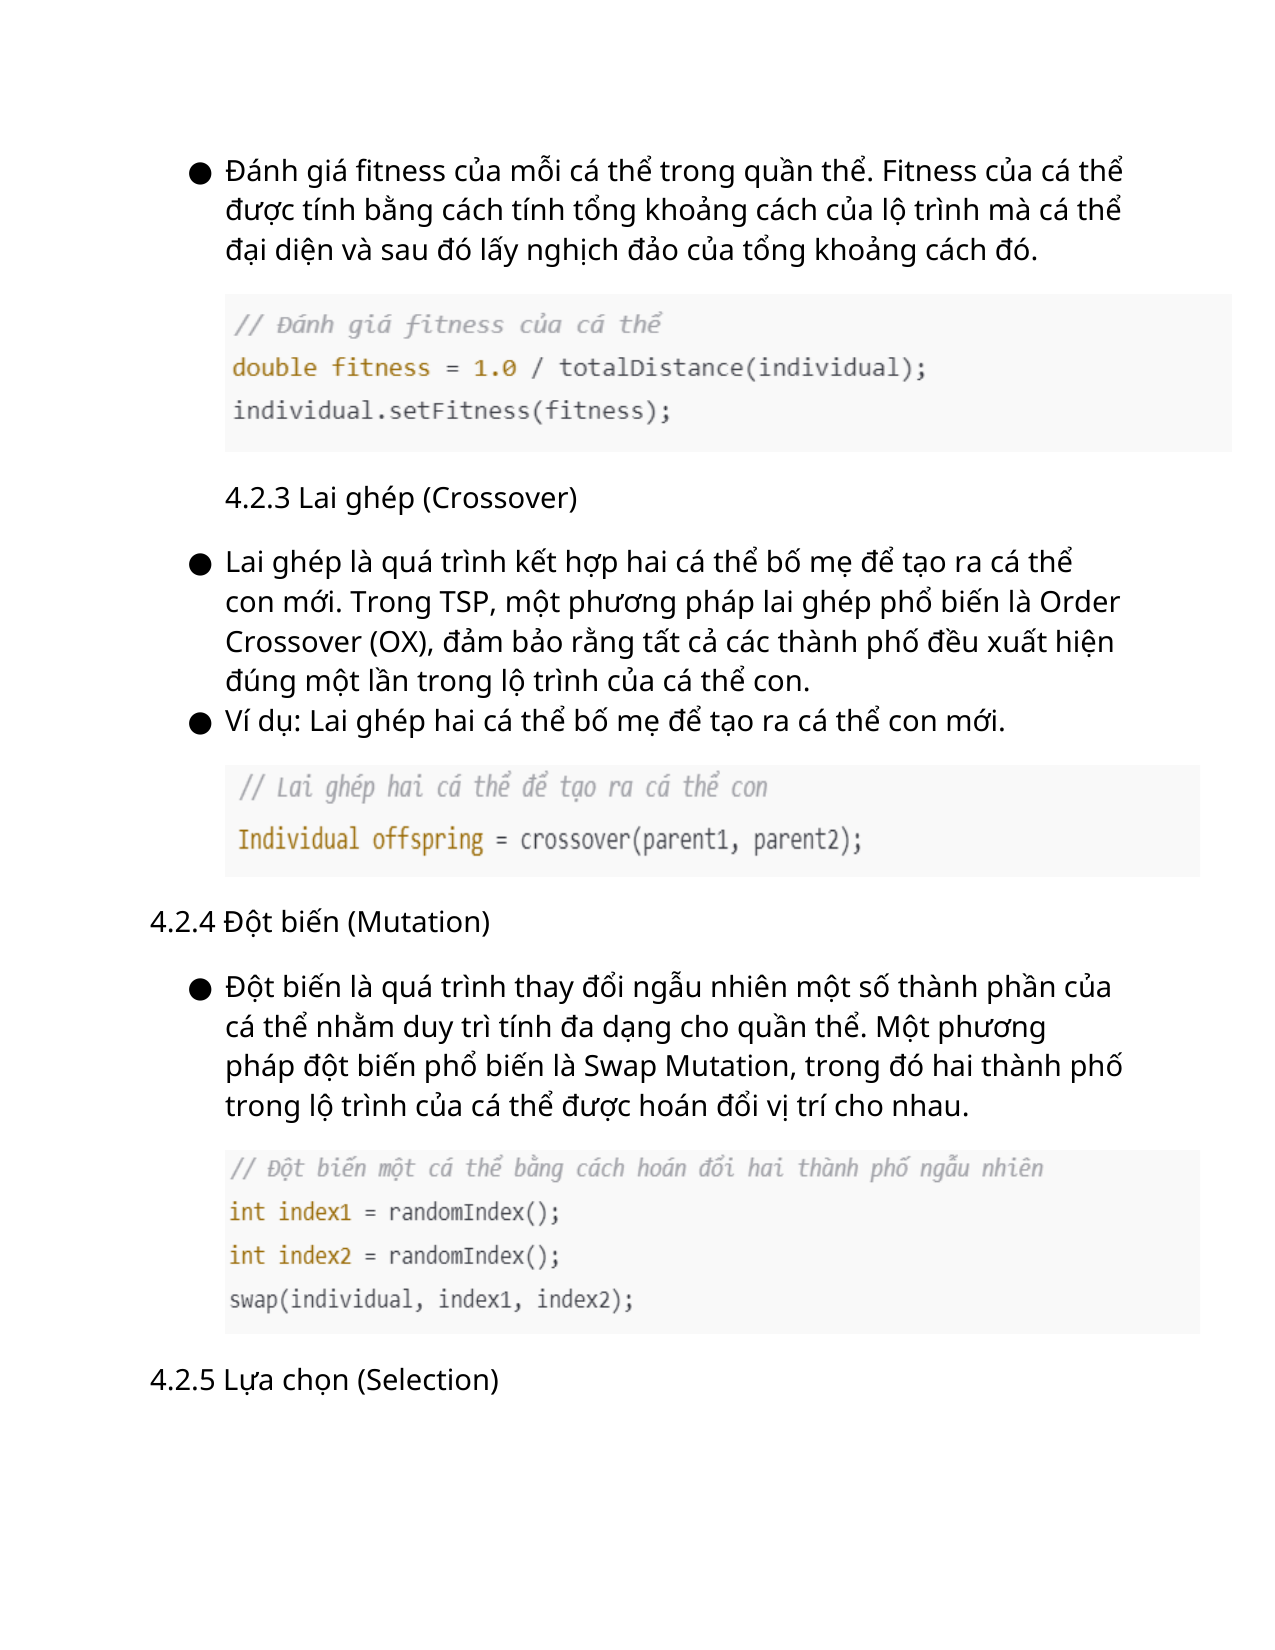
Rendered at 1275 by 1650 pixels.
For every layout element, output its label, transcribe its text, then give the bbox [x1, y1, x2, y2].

list Đột biến là quá trình thay đổi ngẫu nhiên một số thành phần của cá thể nhằm duy trì tính đa dạng cho quần thể. Một phương pháp đột biến phổ biến là Swap Mutation, trong đó hai thành phố trong lộ trình của cá thể được hoán đổi vị trí cho nhau. [187, 966, 1125, 1125]
subtitle 4.2.4 Đột biến (Mutation) [150, 901, 1125, 941]
subtitle 4.2.5 Lựa chọn (Selection) [150, 1359, 1125, 1399]
list Đánh giá fitness của mỗi cá thể trong quần thể. Fitness của cá thể được tính bằng cách tính tổng khoảng cách của lộ trình mà cá thể đại diện và sau đó lấy nghịch đảo của tổng khoảng cách đó. [187, 150, 1125, 269]
subtitle 4.2.3 Lai ghép (Crossover) [225, 477, 1125, 517]
picture [225, 1150, 1200, 1334]
picture [225, 765, 1200, 877]
list Ví dụ: Lai ghép hai cá thể bố mẹ để tạo ra cá thể con mới. [187, 700, 1125, 740]
list Lai ghép là quá trình kết hợp hai cá thể bố mẹ để tạo ra cá thể con mới. Trong TSP, một phương pháp lai ghép phổ biến là Order Crossover (OX), đảm bảo rằng tất cả các thành phố đều xuất hiện đúng một lần trong lộ trình của cá thể con. [187, 542, 1125, 700]
picture [225, 294, 1232, 452]
